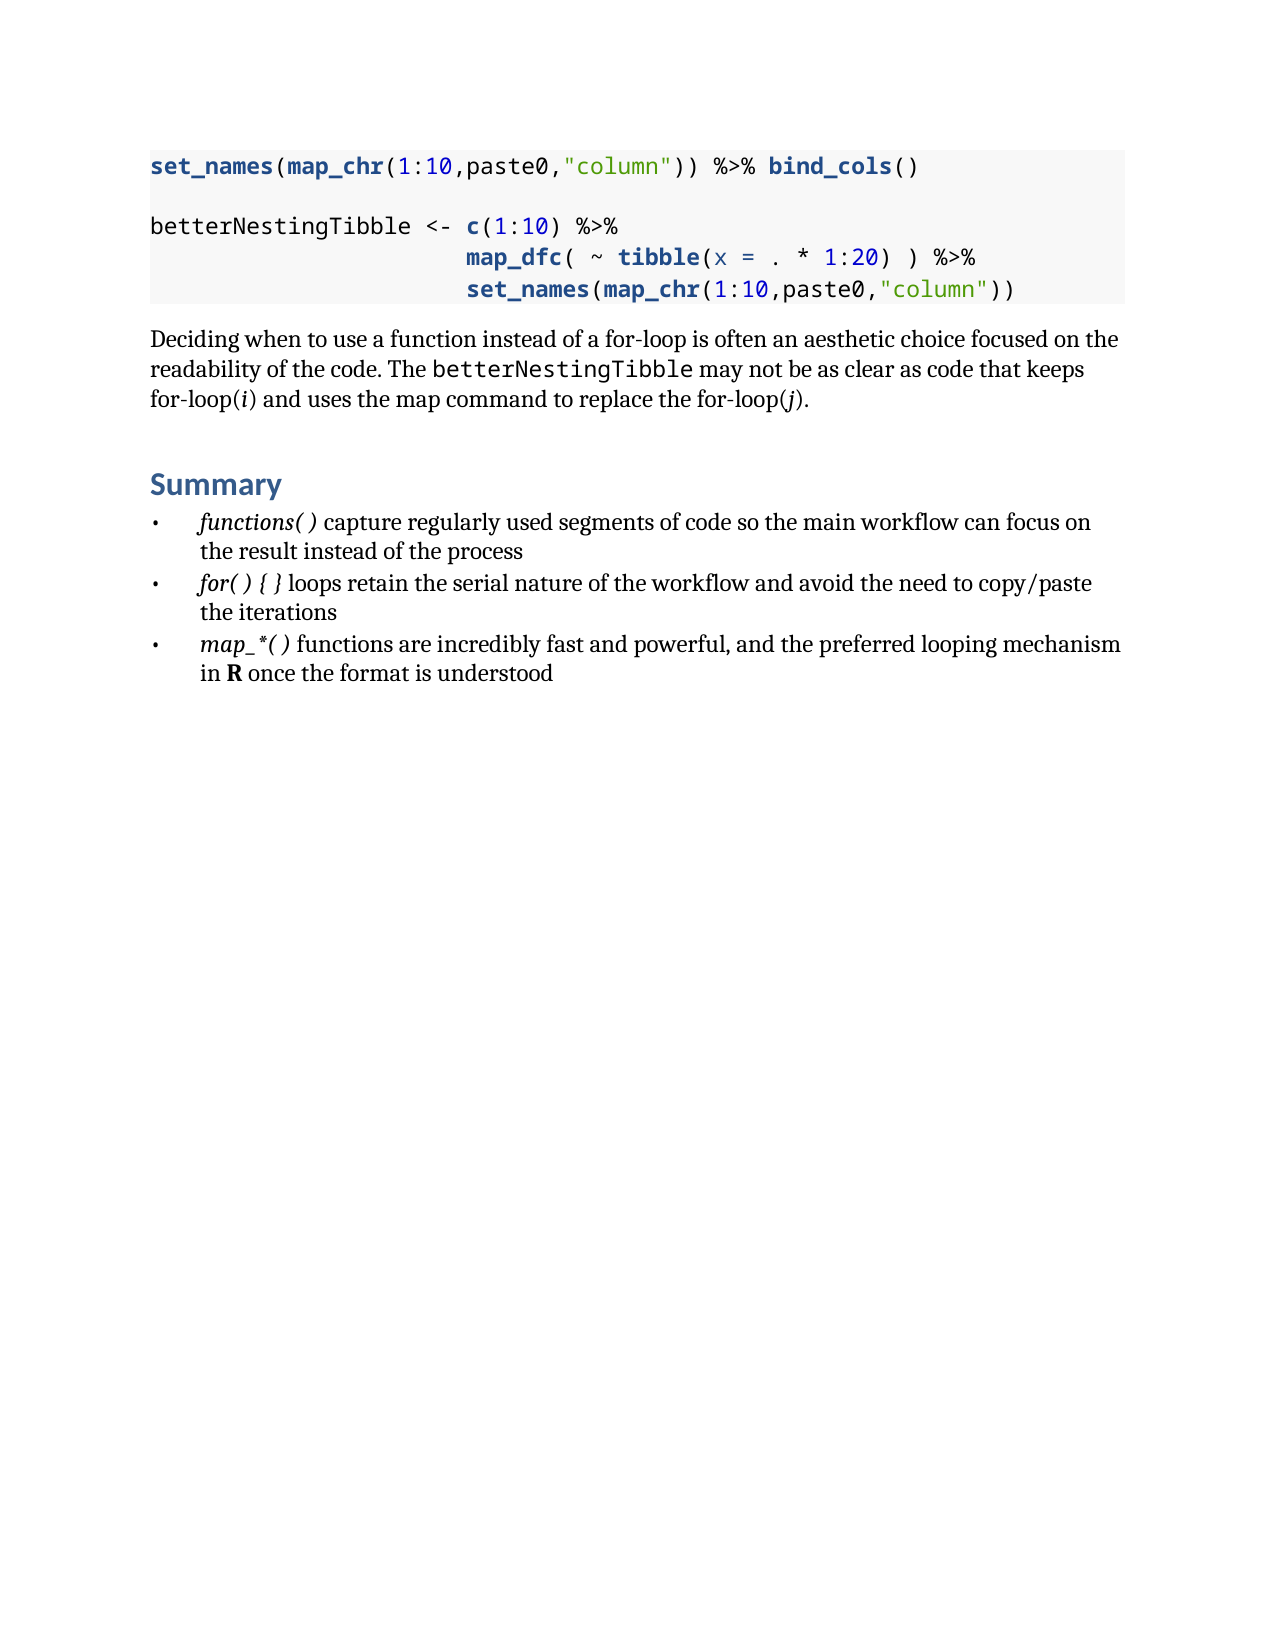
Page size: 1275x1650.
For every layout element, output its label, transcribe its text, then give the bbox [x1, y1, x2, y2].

subtitle Summary [150, 463, 1125, 504]
list map_*( ) functions are incredibly fast and powerful, and the preferred looping mechanism in R once the format is understood [150, 630, 1125, 688]
list for( ) { } loops retain the serial nature of the workflow and avoid the need to copy/paste the iterations [150, 569, 1125, 627]
list functions( ) capture regularly used segments of code so the main workflow can focus on the result instead of the process [150, 508, 1125, 565]
text Deciding when to use a function instead of a for-loop is often an aesthetic choice focused on the readability of the code. The betterNestingTibble may not be as clear as code that keeps for-loop(i) and uses the map command to replace the for-loop(j). [150, 324, 1125, 413]
